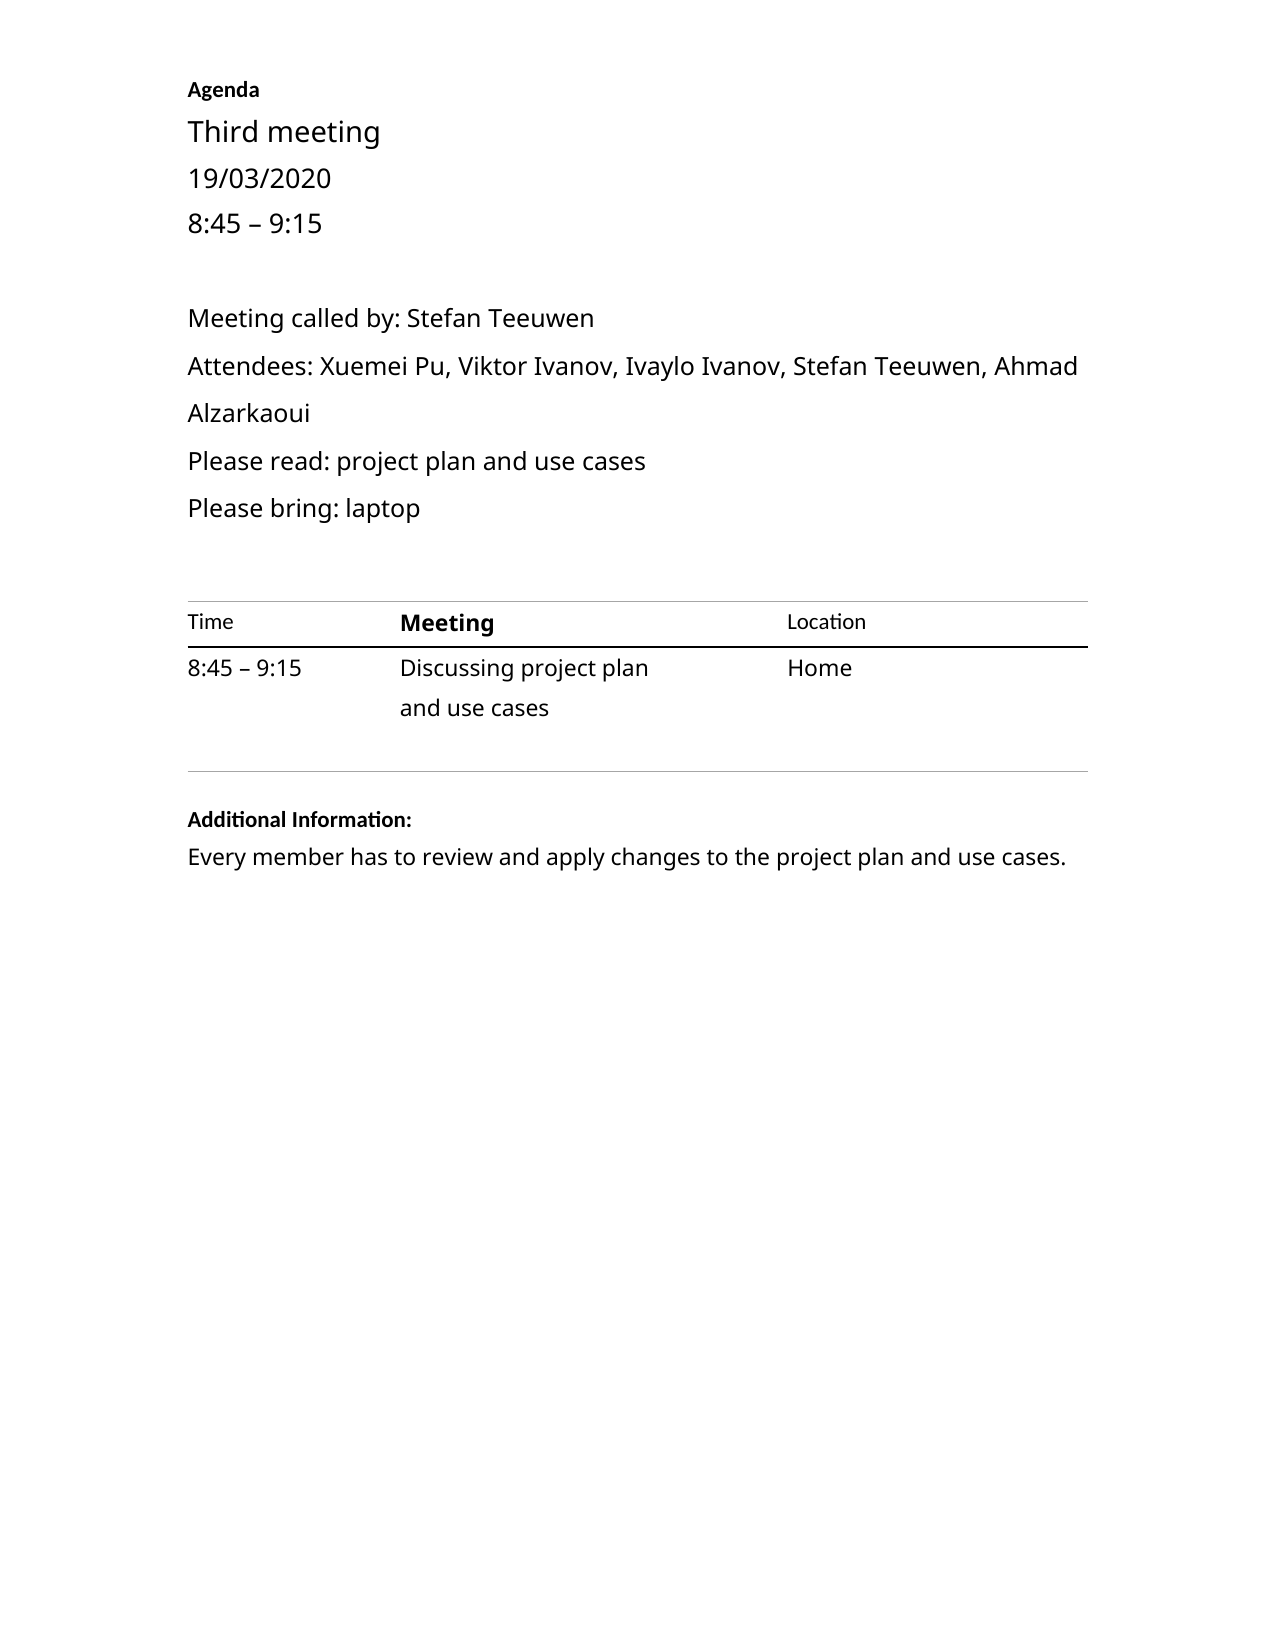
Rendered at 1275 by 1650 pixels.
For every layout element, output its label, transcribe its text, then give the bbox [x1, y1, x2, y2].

text Stefan Teeuwen [187, 301, 1087, 335]
text Every member has to review and apply changes to the project plan and use cases. [187, 841, 1087, 873]
text project plan and use cases [187, 443, 1087, 478]
table_cell Home [787, 648, 1087, 771]
text 8:45 – 9:15 [187, 204, 1087, 241]
text Xuemei Pu, Viktor Ivanov, Ivaylo Ivanov, Stefan Teeuwen, Ahmad Alzarkaoui [187, 348, 1087, 430]
subtitle Third meeting [187, 111, 1087, 151]
table_cell Discussing project plan and use cases [400, 648, 787, 771]
table_cell 8:45 – 9:15 [188, 648, 399, 771]
text laptop [187, 491, 1087, 525]
table_header Meeting [400, 602, 787, 646]
text 19/03/2020 [187, 159, 1087, 196]
